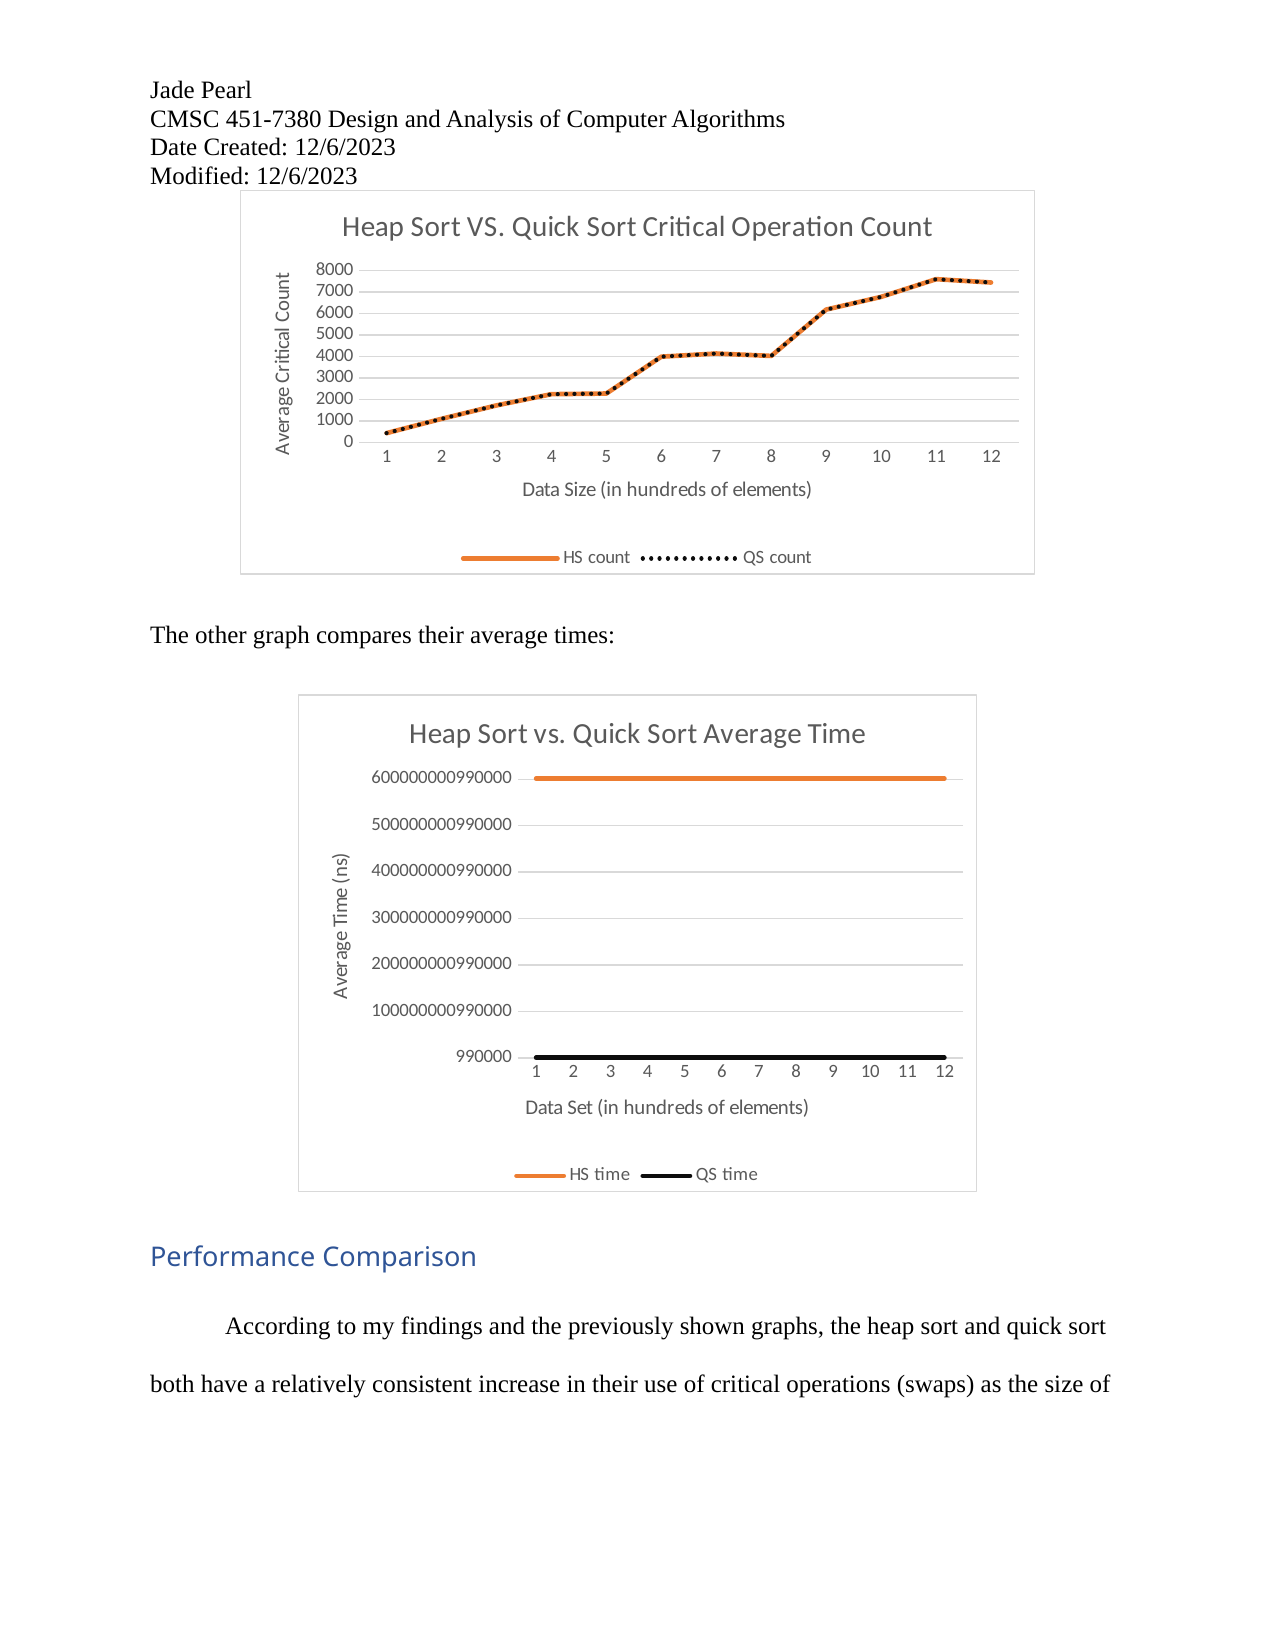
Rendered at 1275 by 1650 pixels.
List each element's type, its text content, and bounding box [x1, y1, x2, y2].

subtitle Performance Comparison [150, 1238, 1125, 1274]
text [150, 1311, 1125, 1398]
text The other graph compares their average times: [150, 620, 1125, 649]
